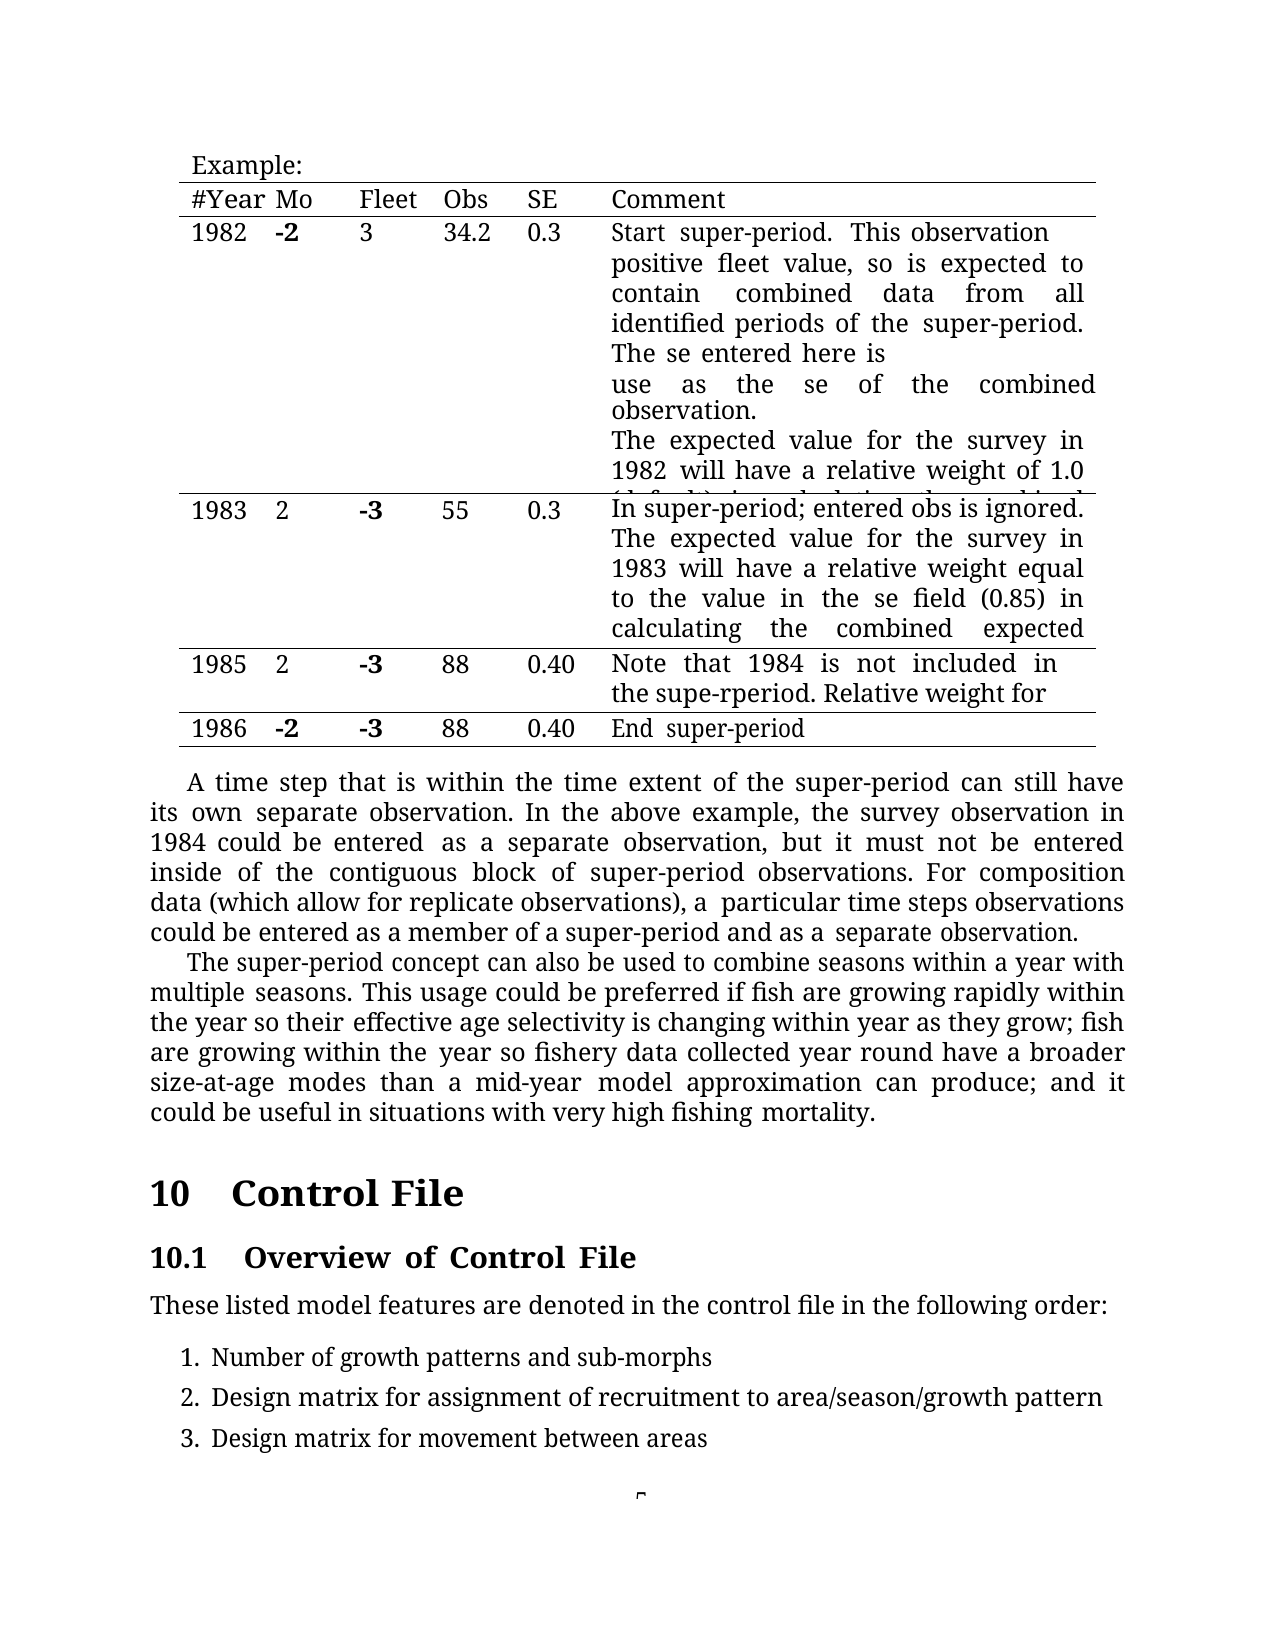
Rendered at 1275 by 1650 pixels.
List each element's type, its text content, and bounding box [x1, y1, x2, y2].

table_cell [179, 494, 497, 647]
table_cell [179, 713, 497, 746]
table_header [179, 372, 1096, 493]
list Design matrix for assignment of recruitment to area/season/growth pattern [180, 1380, 1137, 1414]
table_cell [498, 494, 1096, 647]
text Example: [191, 148, 1137, 182]
subtitle Overview of Control File [150, 1237, 1137, 1277]
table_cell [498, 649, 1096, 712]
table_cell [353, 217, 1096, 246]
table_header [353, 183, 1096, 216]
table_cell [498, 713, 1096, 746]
subtitle Control File [150, 1168, 1137, 1216]
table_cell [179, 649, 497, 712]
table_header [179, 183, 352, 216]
text These listed model features are denoted in the control file in the following order: [150, 1288, 1137, 1322]
text The super-period concept can also be used to combine seasons within a year with multiple seasons. This usage could be preferred if fish are growing rapidly within the year so their effective age selectivity is changing within year as they grow; fish are growing within the year so fishery data collected year round have a broader size-at-age modes than a mid-year model approximation can produce; and it could be useful in situations with very high fishing mortality. [150, 948, 1125, 1128]
list Design matrix for movement between areas [180, 1421, 1137, 1455]
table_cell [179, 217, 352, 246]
list Number of growth patterns and sub-morphs [180, 1339, 1137, 1373]
text positive fleet value, so is expected to contain combined data from all identified periods of the super-period. The se entered here is [611, 249, 1084, 369]
text A time step that is within the time extent of the super-period can still have its own separate observation. In the above example, the survey observation in 1984 could be entered as a separate observation, but it must not be entered inside of the contiguous block of super-period observations. For composition data (which allow for replicate observations), a particular time steps observations could be entered as a member of a super-period and as a separate observation. [150, 768, 1125, 948]
